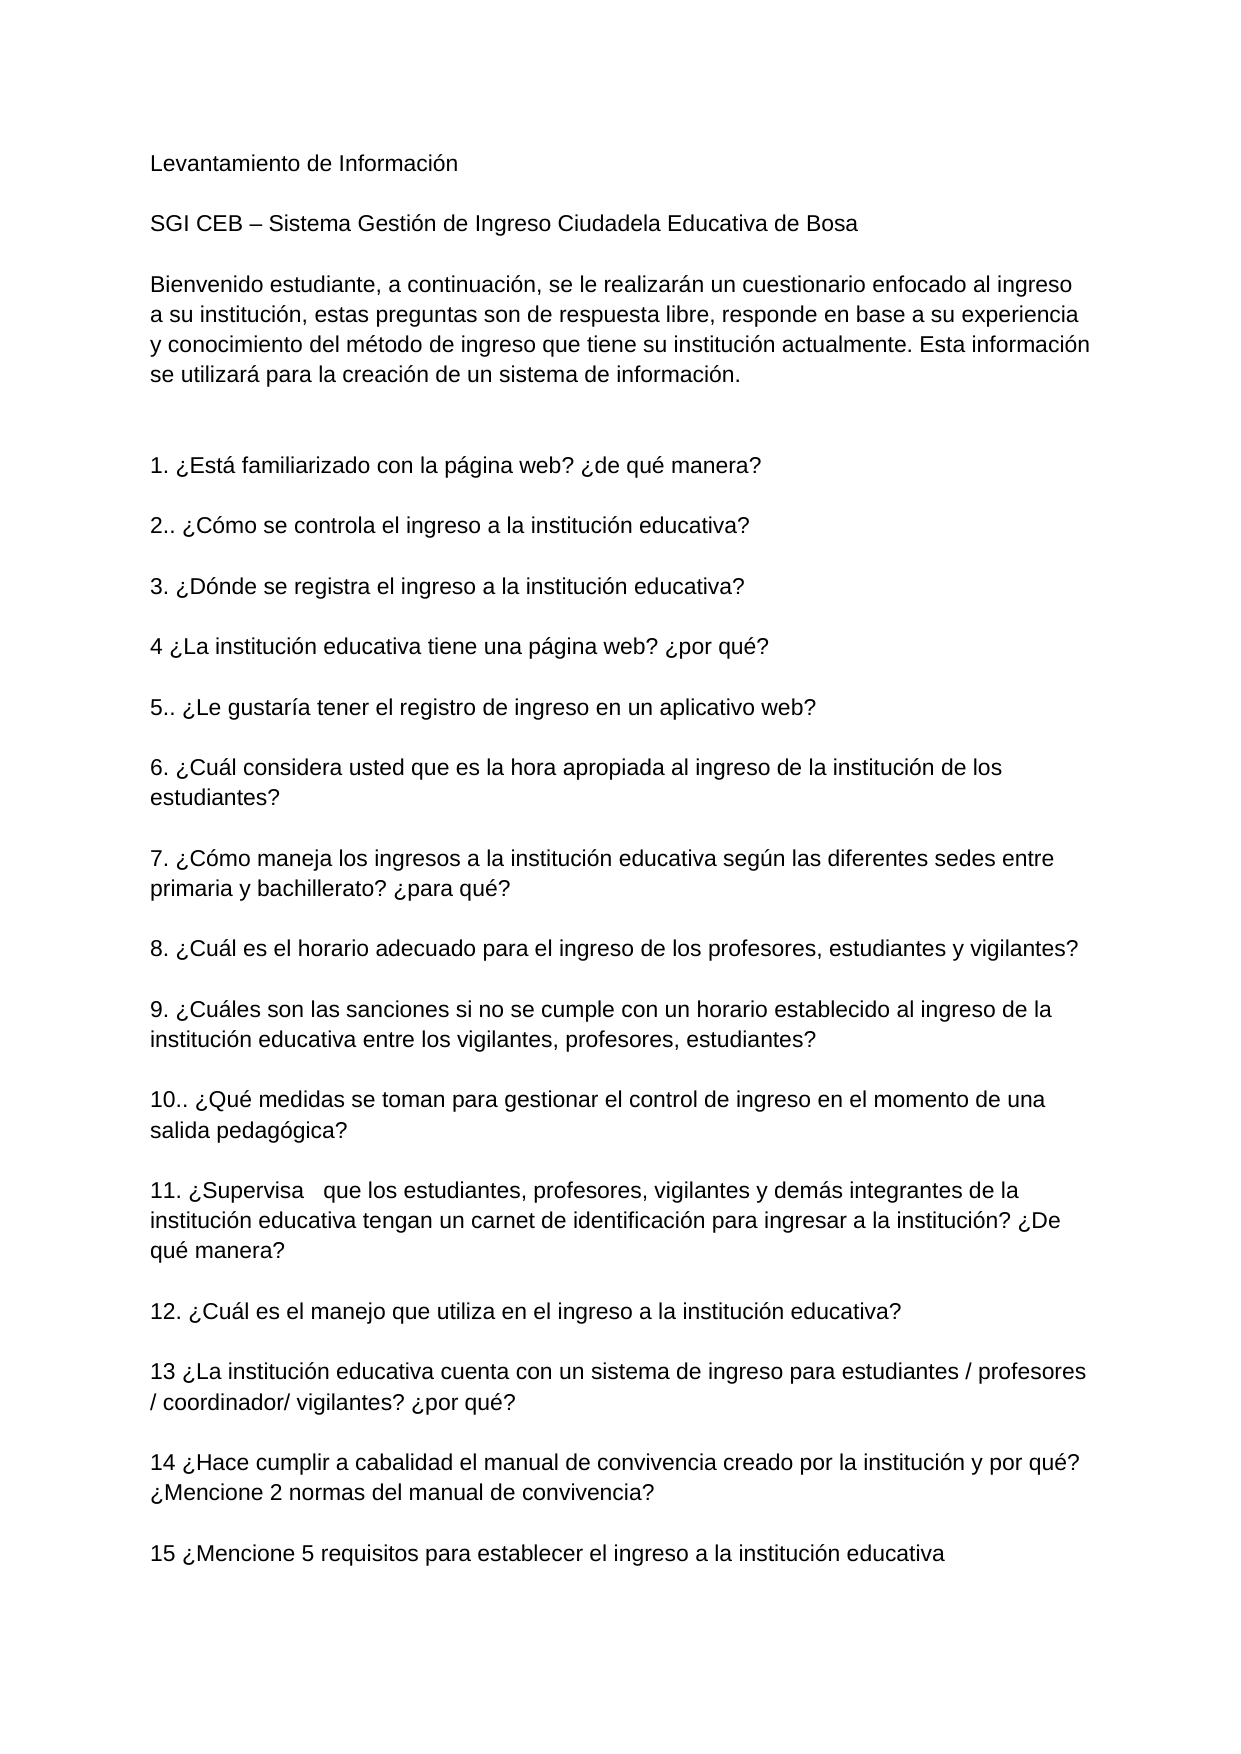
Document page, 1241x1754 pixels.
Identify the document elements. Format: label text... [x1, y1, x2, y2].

text Levantamiento de Información [150, 150, 1090, 176]
text 11. ¿Supervisa que los estudiantes, profesores, vigilantes y demás integrantes de la institución educativa tengan un carnet de identificación para ingresar a la institución? ¿De qué manera? [150, 1177, 1090, 1264]
text 4 ¿La institución educativa tiene una página web? ¿por qué? [150, 633, 1090, 660]
text 8. ¿Cuál es el horario adecuado para el ingreso de los profesores, estudiantes y vigilantes? [150, 935, 1090, 962]
text SGI CEB – Sistema Gestión de Ingreso Ciudadela Educativa de Bosa [150, 210, 1090, 237]
text Bienvenido estudiante, a continuación, se le realizarán un cuestionario enfocado al ingreso a su institución, estas preguntas son de respuesta libre, responde en base a su experiencia y conocimiento del método de ingreso que tiene su institución actualmente. Esta información se utilizará para la creación de un sistema de información. [150, 271, 1090, 388]
text 15 ¿Mencione 5 requisitos para establecer el ingreso a la institución educativa [150, 1539, 1090, 1566]
text 10.. ¿Qué medidas se toman para gestionar el control de ingreso en el momento de una salida pedagógica? [150, 1086, 1090, 1143]
text 5.. ¿Le gustaría tener el registro de ingreso en un aplicativo web? [150, 694, 1090, 720]
text 1. ¿Está familiarizado con la página web? ¿de qué manera? [150, 452, 1090, 478]
text 13 ¿La institución educativa cuenta con un sistema de ingreso para estudiantes / profesores / coordinador/ vigilantes? ¿por qué? [150, 1358, 1090, 1415]
text 14 ¿Hace cumplir a cabalidad el manual de convivencia creado por la institución y por qué? ¿Mencione 2 normas del manual de convivencia? [150, 1449, 1090, 1506]
text 2.. ¿Cómo se controla el ingreso a la institución educativa? [150, 512, 1090, 539]
text 6. ¿Cuál considera usted que es la hora apropiada al ingreso de la institución de los estudiantes? [150, 754, 1090, 811]
text 12. ¿Cuál es el manejo que utiliza en el ingreso a la institución educativa? [150, 1298, 1090, 1324]
text 3. ¿Dónde se registra el ingreso a la institución educativa? [150, 573, 1090, 599]
text 7. ¿Cómo maneja los ingresos a la institución educativa según las diferentes sedes entre primaria y bachillerato? ¿para qué? [150, 845, 1090, 901]
text 9. ¿Cuáles son las sanciones si no se cumple con un horario establecido al ingreso de la institución educativa entre los vigilantes, profesores, estudiantes? [150, 996, 1090, 1052]
